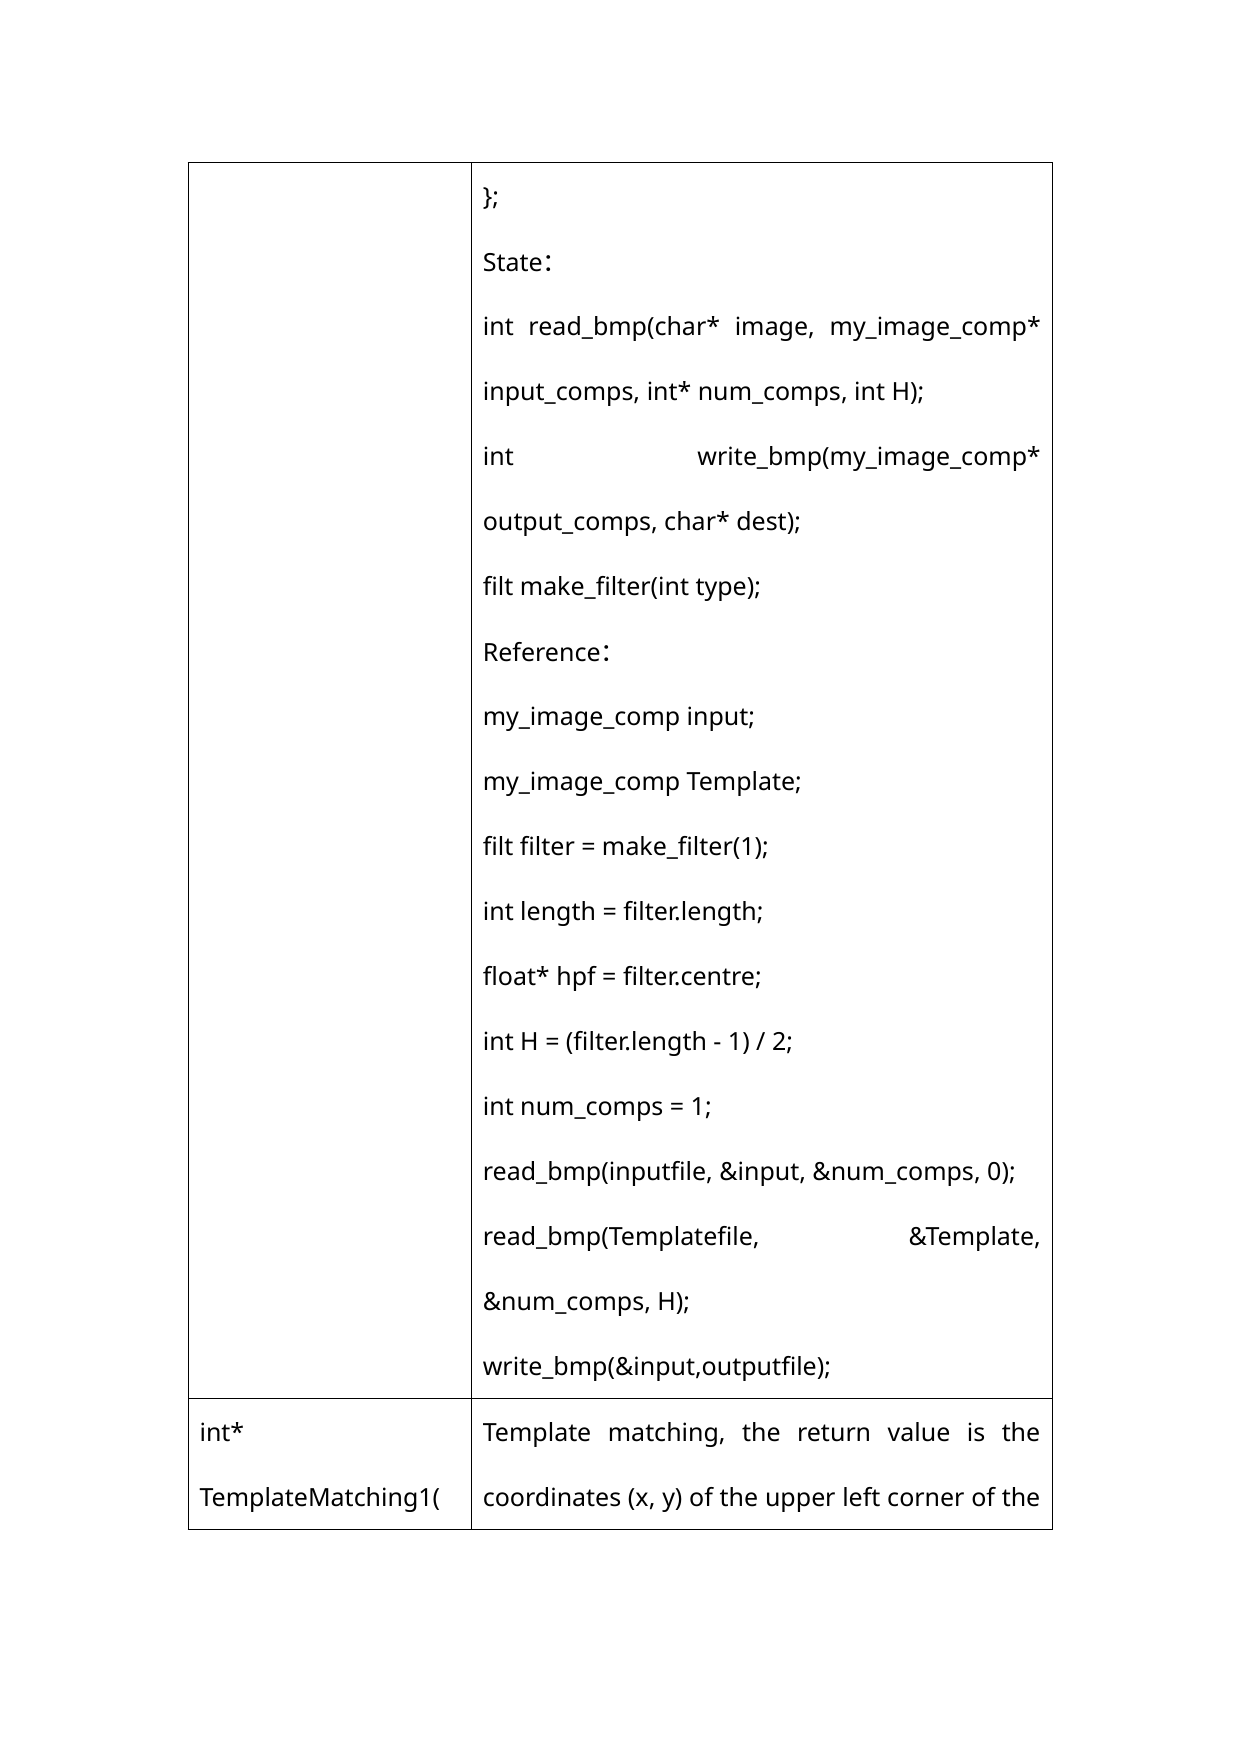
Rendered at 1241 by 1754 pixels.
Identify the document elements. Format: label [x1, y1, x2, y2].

table_cell [472, 163, 1052, 1398]
table_cell [189, 1399, 471, 1529]
table_cell [472, 1399, 1052, 1529]
table_cell [189, 163, 471, 1398]
